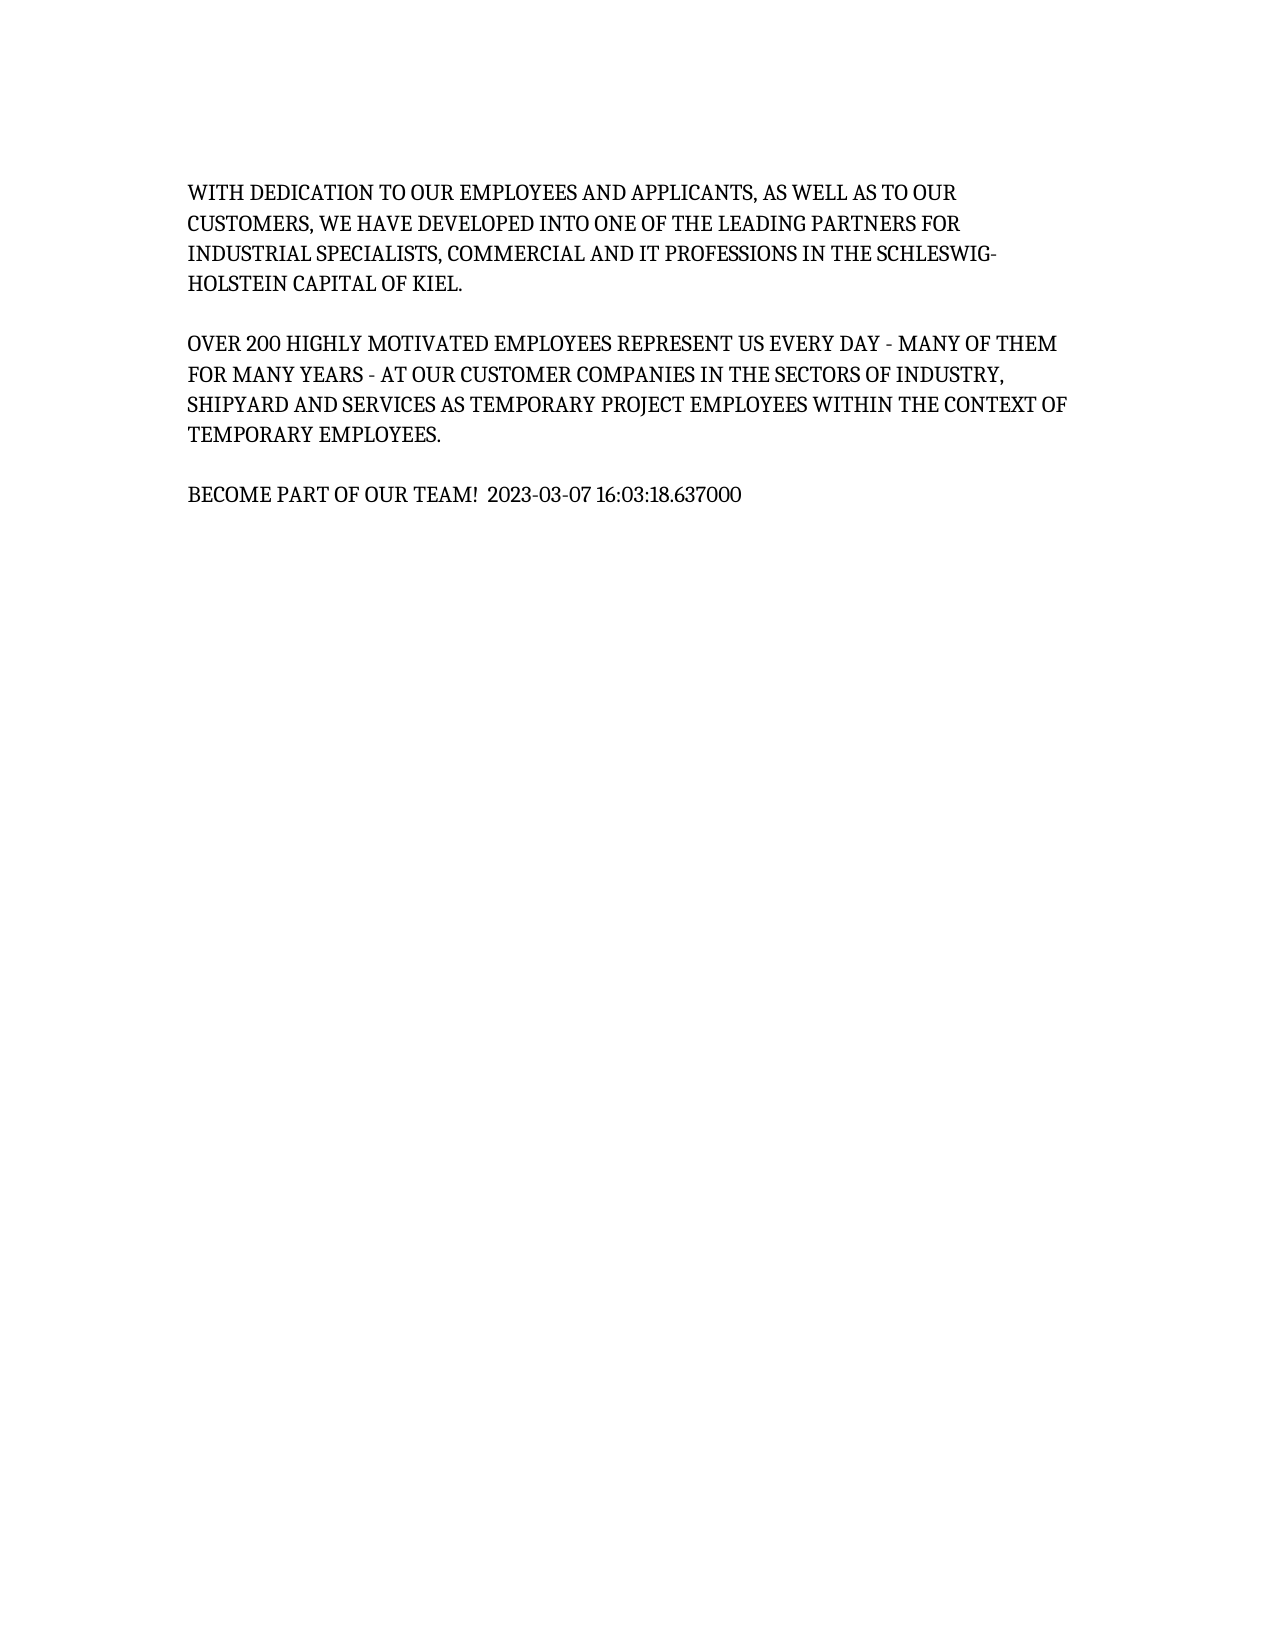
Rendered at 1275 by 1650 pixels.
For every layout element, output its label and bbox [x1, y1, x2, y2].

text [187, 150, 1087, 539]
